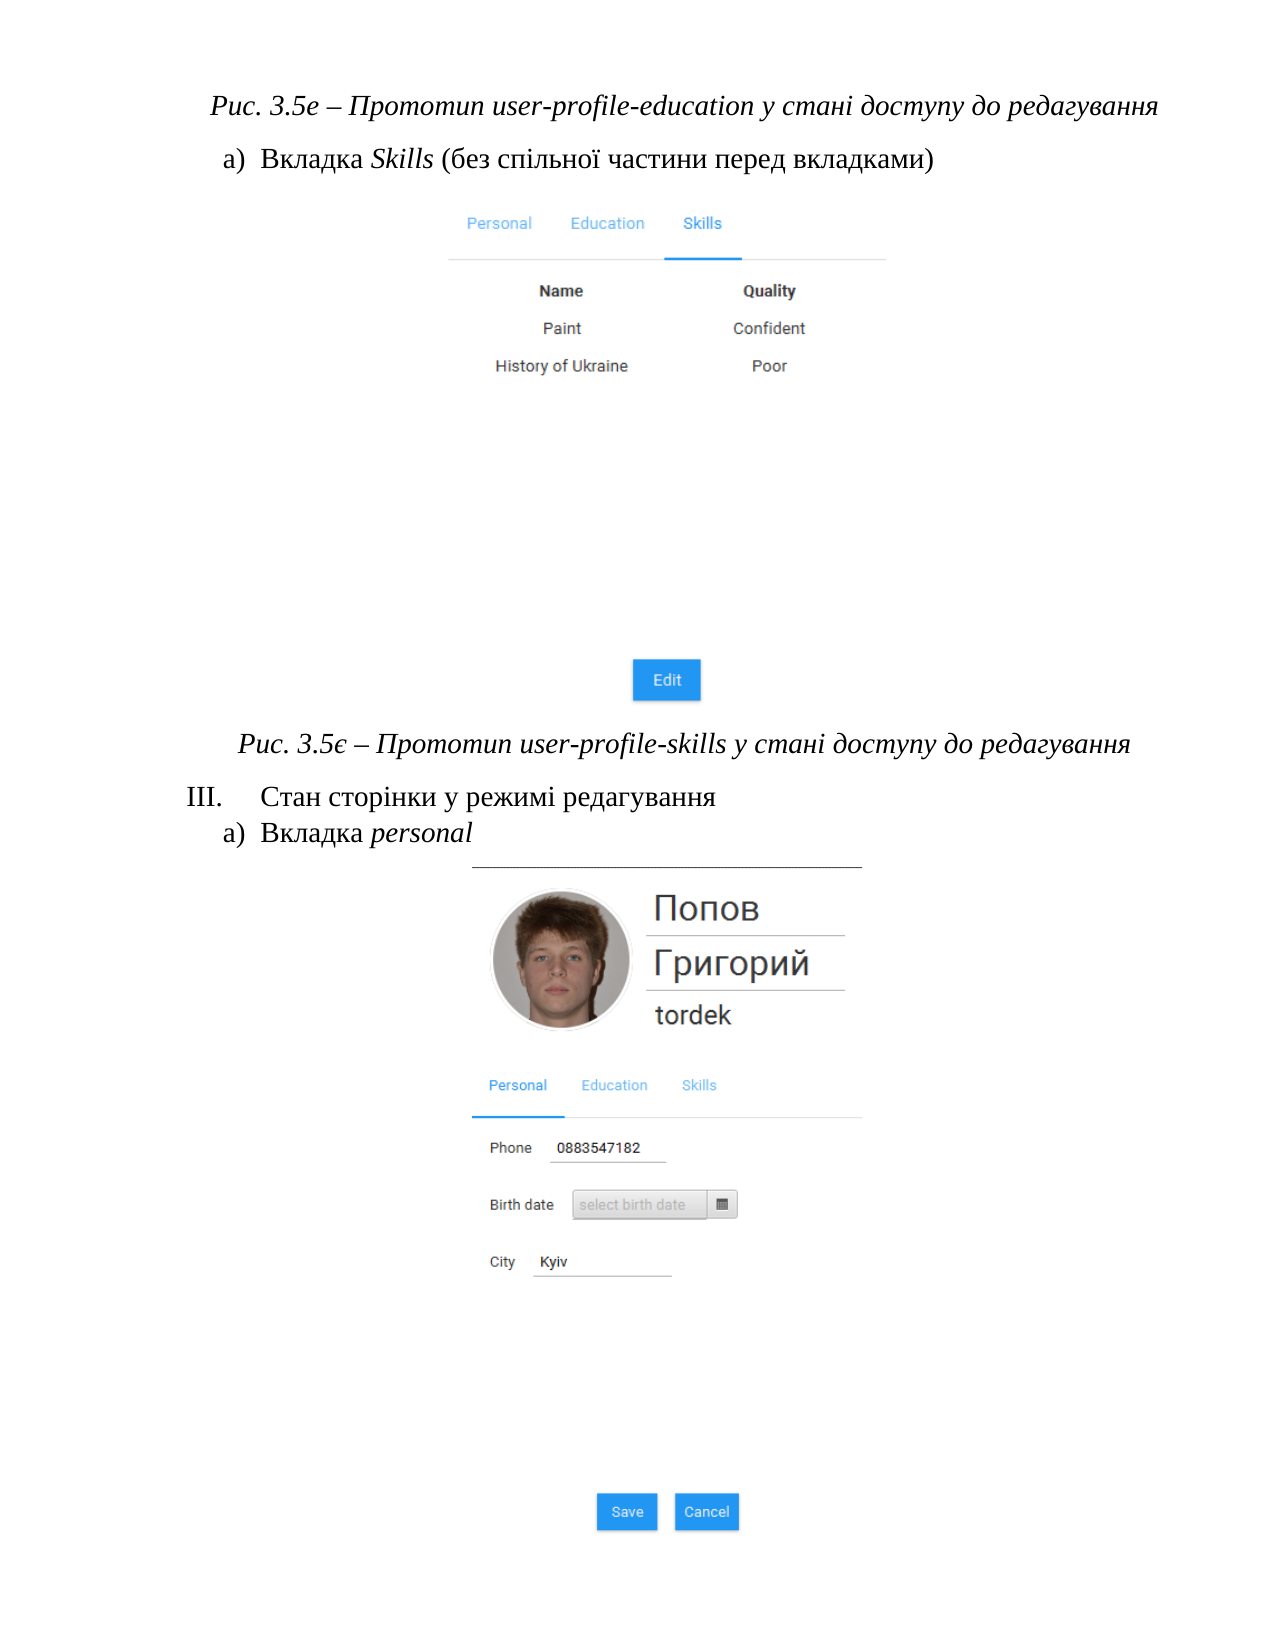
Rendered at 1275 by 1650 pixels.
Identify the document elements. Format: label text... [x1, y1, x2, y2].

text Рис. 3.5є – Прототип user-profile-skills у стані доступу до редагування [185, 726, 1186, 759]
text Рис. 3.5е – Прототип user-profile-education у стані доступу до редагування [185, 88, 1186, 122]
picture [448, 194, 886, 707]
list Вкладка Skills (без спільної частини перед вкладками) [223, 141, 1186, 175]
list Вкладка personal [223, 815, 1186, 848]
list Стан сторінки у режимі редагування [223, 779, 1186, 812]
picture [472, 867, 863, 1537]
